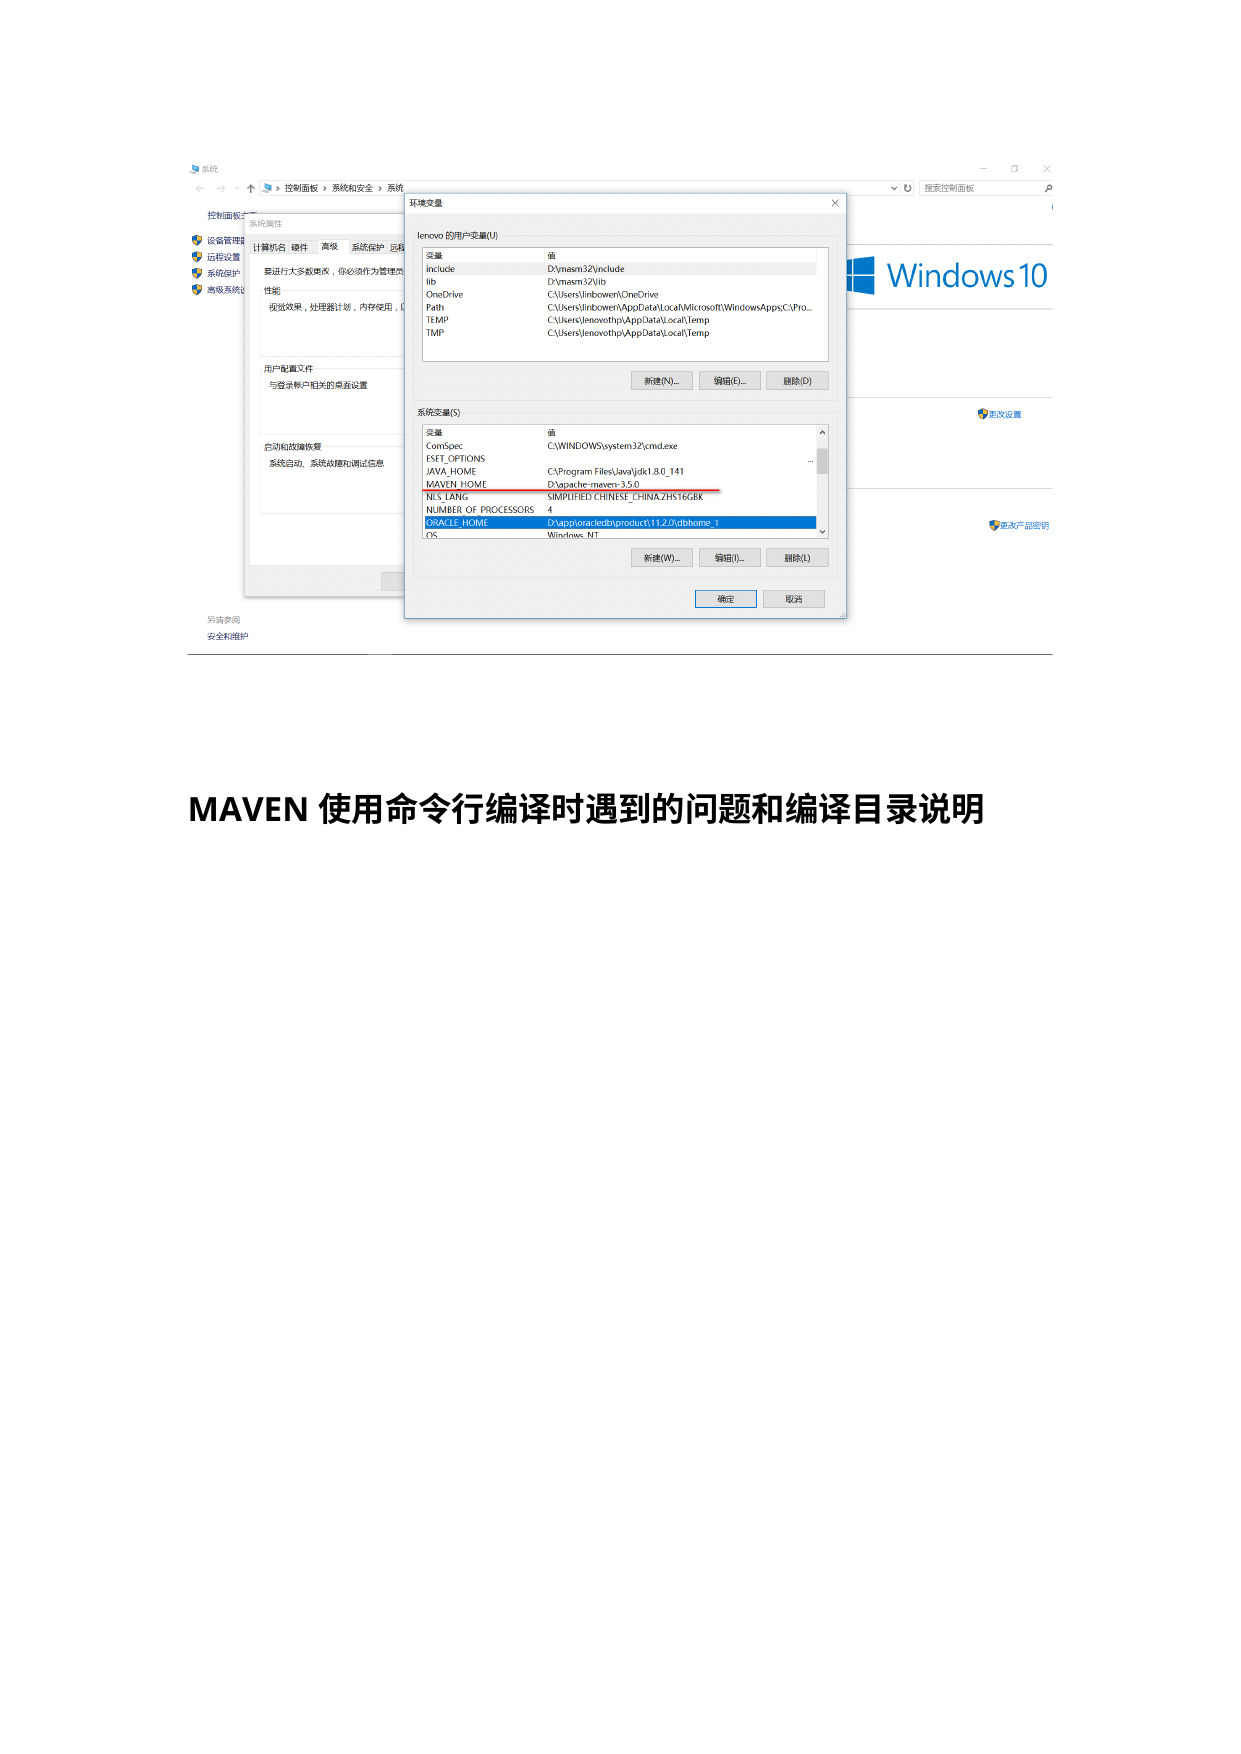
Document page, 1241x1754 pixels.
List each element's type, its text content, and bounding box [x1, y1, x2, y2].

subtitle MAVEN 使用命令行编译时遇到的问题和编译目录说明 [187, 774, 1053, 839]
picture [187, 162, 1053, 655]
